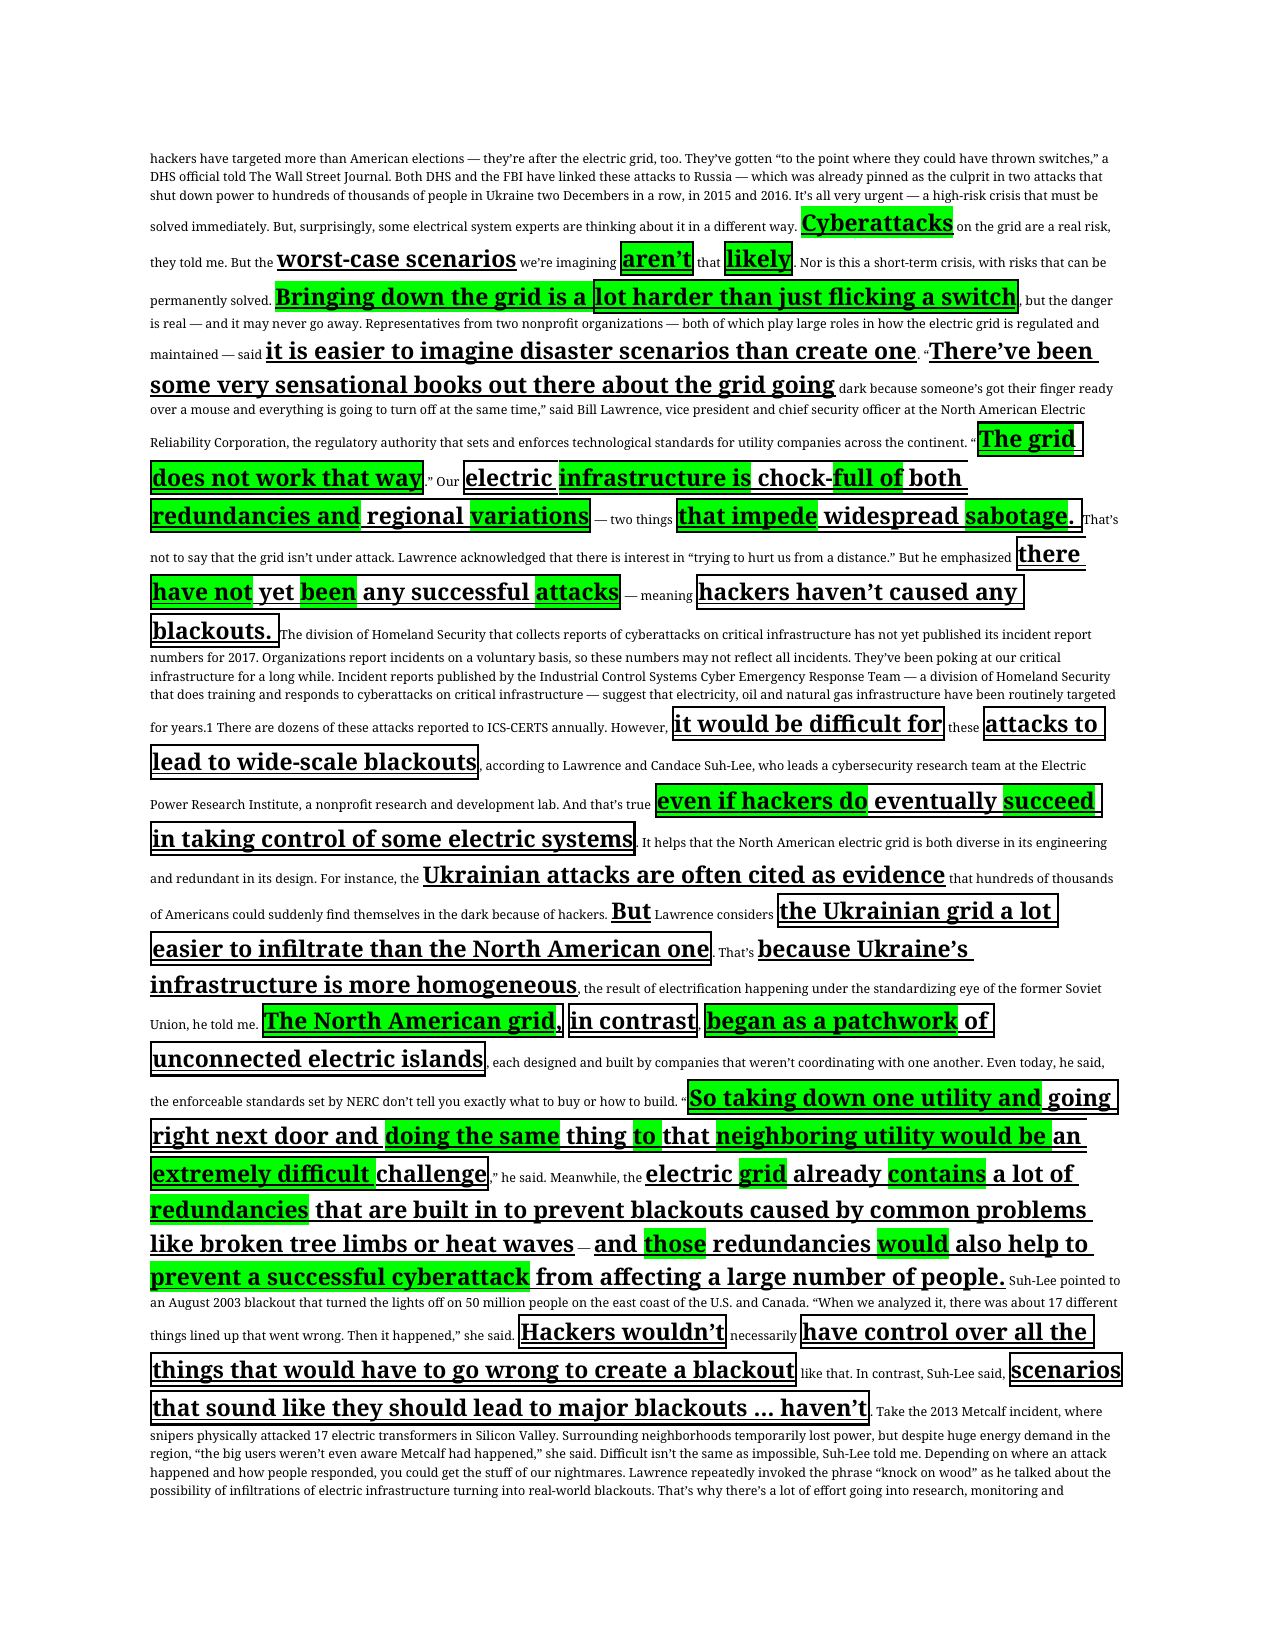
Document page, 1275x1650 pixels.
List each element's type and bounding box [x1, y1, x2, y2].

text [150, 150, 1125, 1499]
